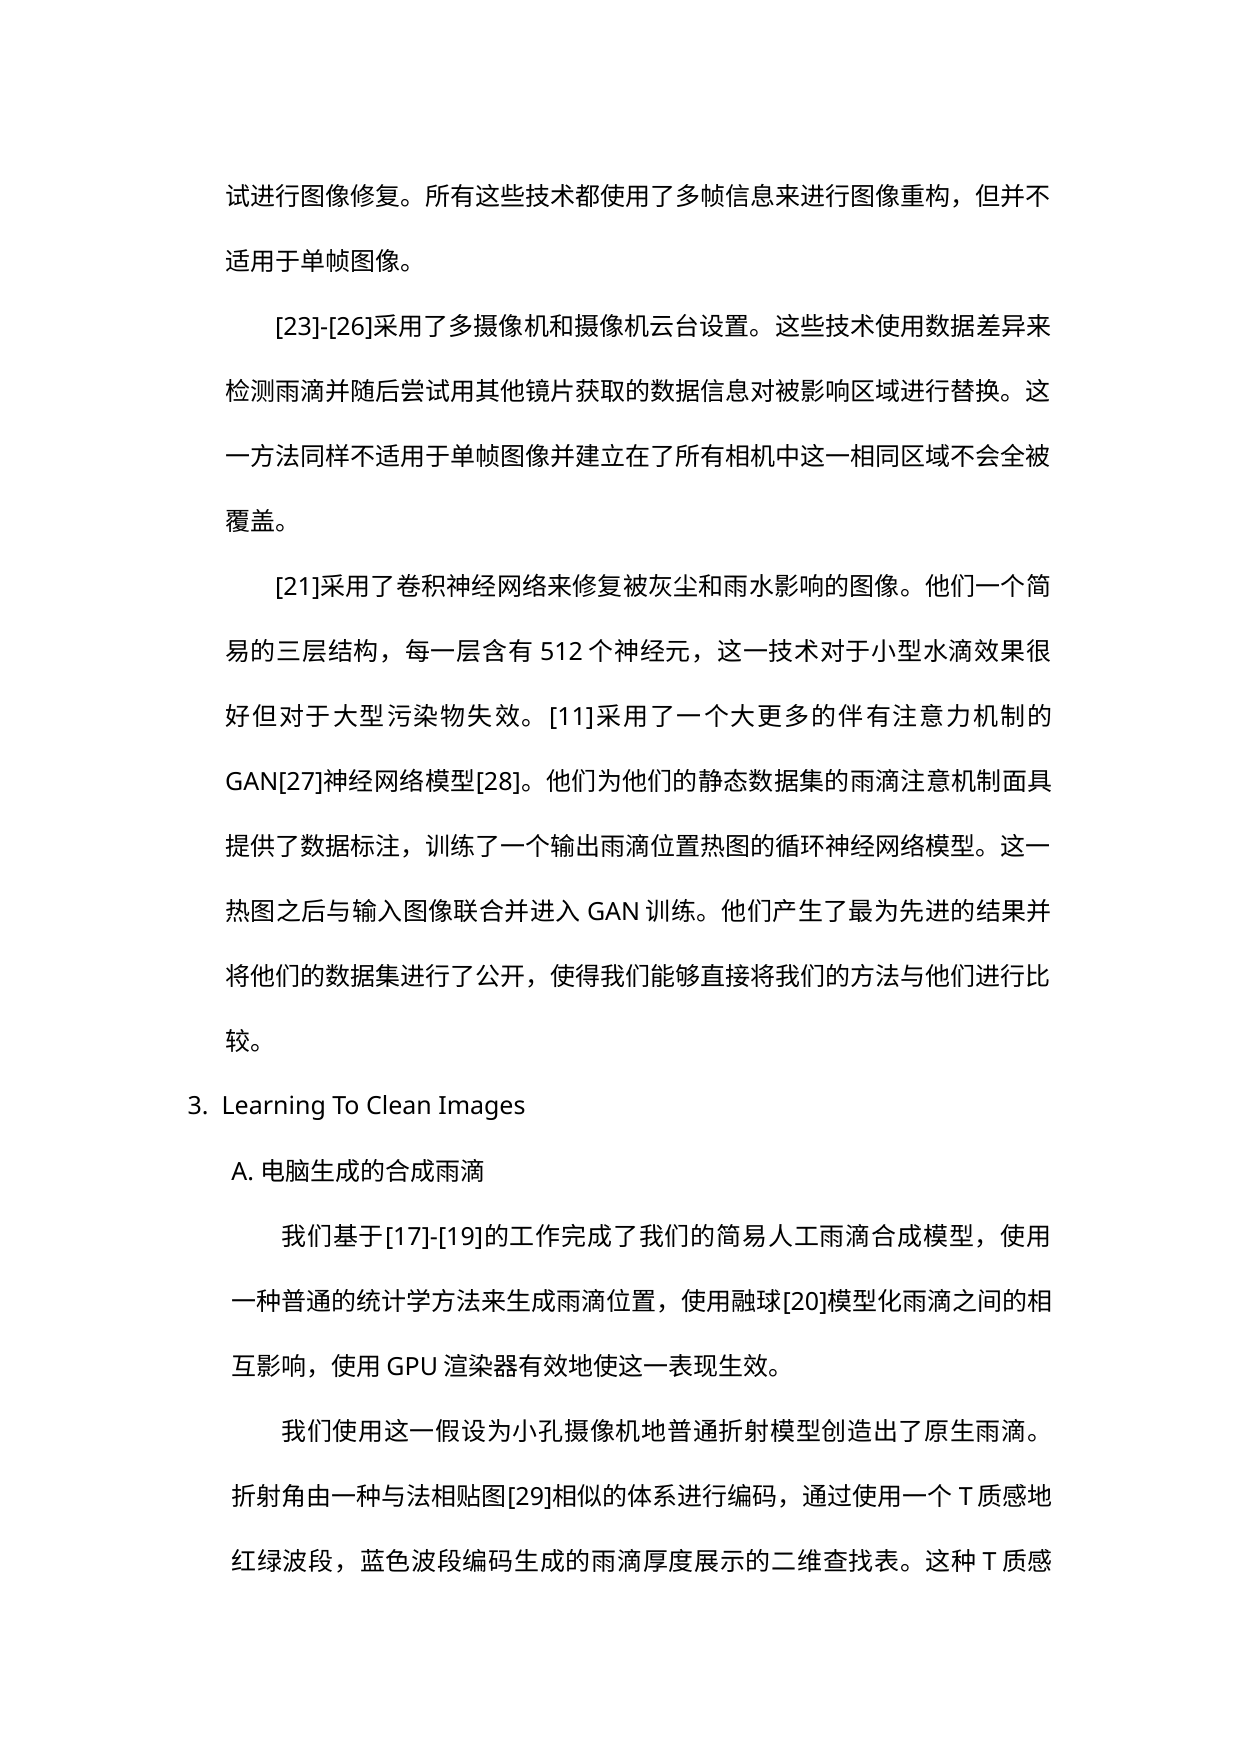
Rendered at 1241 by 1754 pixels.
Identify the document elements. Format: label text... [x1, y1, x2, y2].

text A. 电脑生成的合成雨滴 [187, 1137, 1053, 1202]
list [23]-[26]采用了多摄像机和摄像机云台设置。这些技术使用数据差异来检测雨滴并随后尝试用其他镜片获取的数据信息对被影响区域进行替换。这一方法同样不适用于单帧图像并建立在了所有相机中这一相同区域不会全被覆盖。 [225, 292, 1053, 552]
text 我们基于[17]-[19]的工作完成了我们的简易人工雨滴合成模型，使用一种普通的统计学方法来生成雨滴位置，使用融球[20]模型化雨滴之间的相互影响，使用GPU渲染器有效地使这一表现生效。 [231, 1202, 1053, 1397]
text 3. Learning To Clean Images [187, 1072, 1053, 1137]
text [231, 1397, 1053, 1592]
list [21]采用了卷积神经网络来修复被灰尘和雨水影响的图像。他们一个简易的三层结构，每一层含有512个神经元，这一技术对于小型水滴效果很好但对于大型污染物失效。[11]采用了一个大更多的伴有注意力机制的GAN[27]神经网络模型[28]。他们为他们的静态数据集的雨滴注意机制面具提供了数据标注，训练了一个输出雨滴位置热图的循环神经网络模型。这一热图之后与输入图像联合并进入GAN训练。他们产生了最为先进的结果并将他们的数据集进行了公开，使得我们能够直接将我们的方法与他们进行比较。 [225, 552, 1053, 1072]
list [225, 162, 1053, 292]
